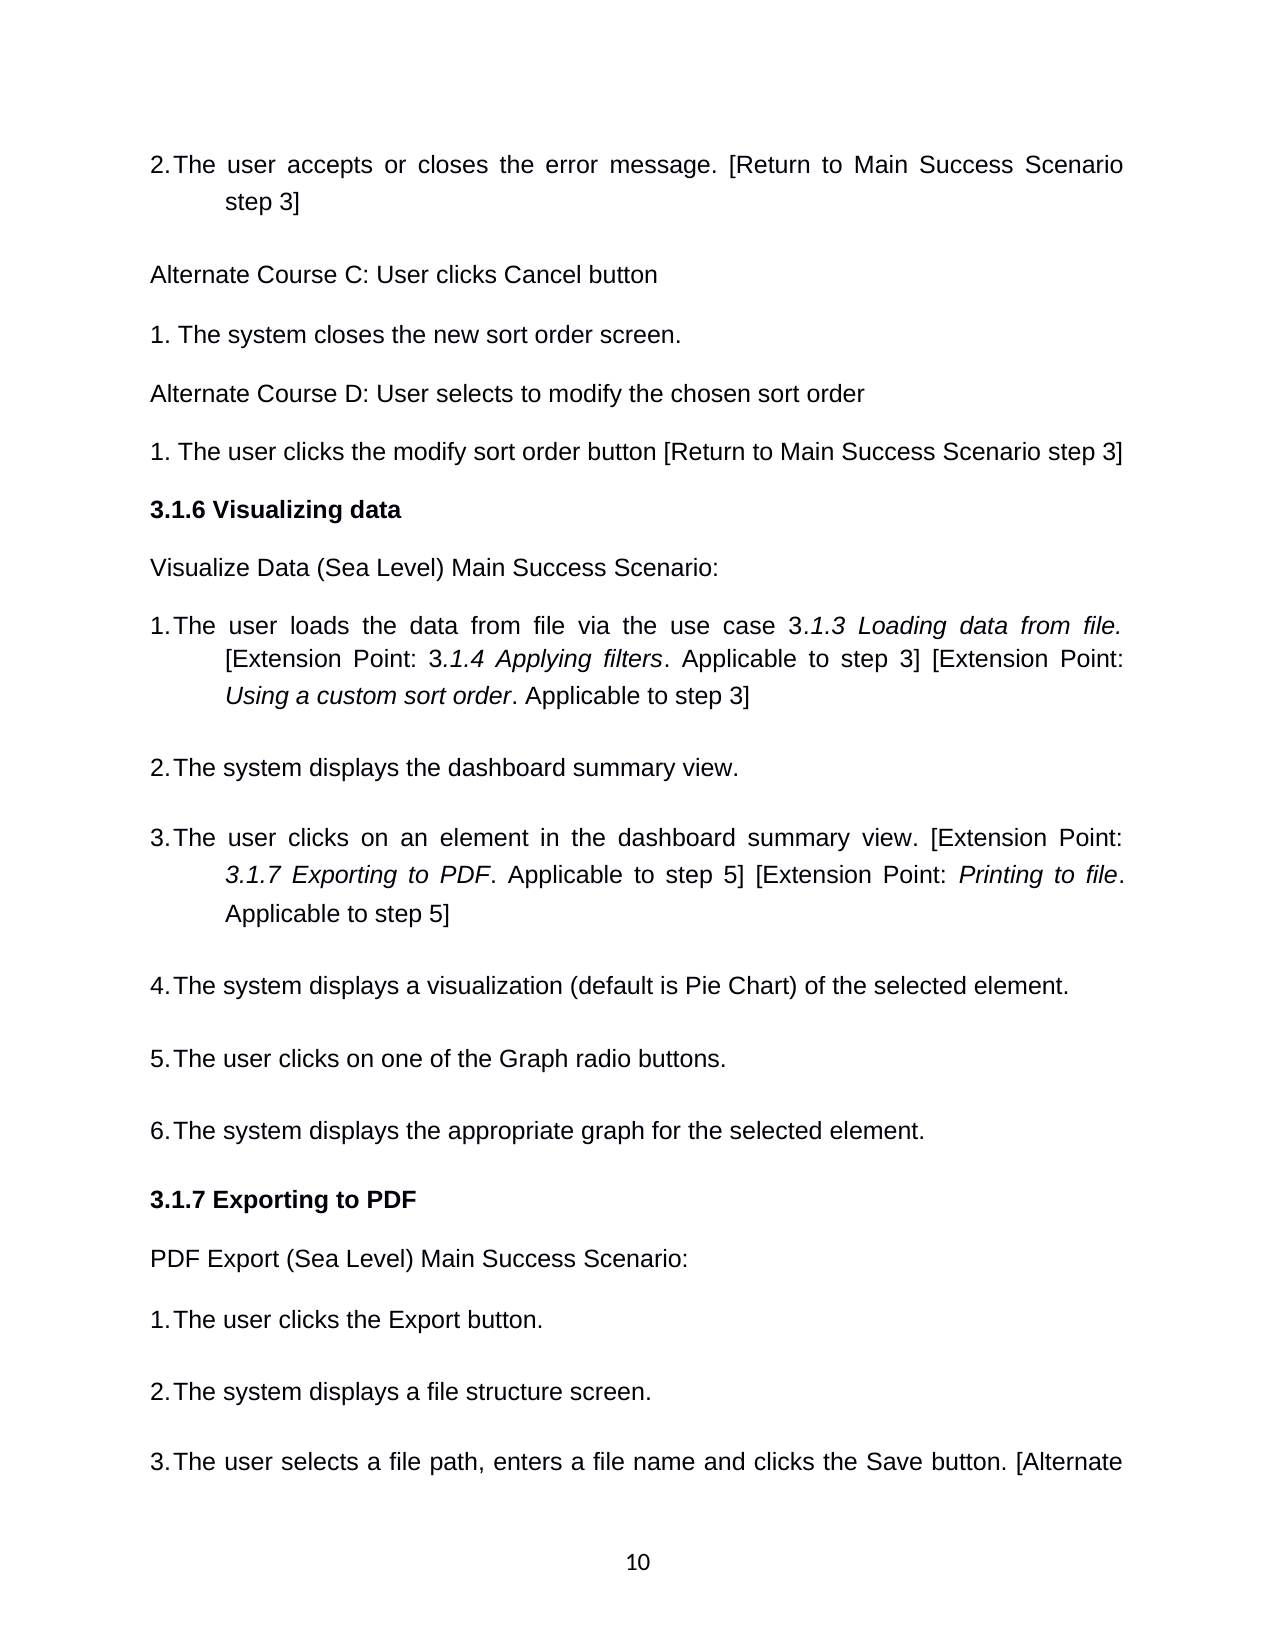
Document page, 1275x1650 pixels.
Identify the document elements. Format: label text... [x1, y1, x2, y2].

text Alternate Course D: User selects to modify the chosen sort order [150, 378, 1125, 407]
text Alternate Course C: User clicks Cancel button [150, 256, 1125, 290]
list The user loads the data from file via the use case 3.1.3 Loading data from file. [Extension Point: 3.1.4 Applying filters. Applicable to step 3] [Extension Point: Using a custom sort order. Applicable to step 3] [150, 611, 1125, 712]
text 1. The system closes the new sort order screen. [150, 321, 1125, 349]
list The system displays a file structure screen. [150, 1374, 1125, 1408]
text 1. The user clicks the modify sort order button [Return to Main Success Scenario step 3] [150, 437, 1125, 465]
list The system displays the appropriate graph for the selected element. [150, 1113, 1125, 1147]
list The user clicks on one of the Graph radio buttons. [150, 1041, 1125, 1074]
text 3.1.7 Exporting to PDF [150, 1186, 1125, 1214]
text Visualize Data (Sea Level) Main Success Scenario: [150, 553, 1125, 581]
text PDF Export (Sea Level) Main Success Scenario: [150, 1243, 1125, 1272]
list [150, 1447, 1125, 1475]
list The user accepts or closes the error message. [Return to Main Success Scenario step 3] [150, 150, 1125, 218]
list The user clicks on an element in the dashboard summary view. [Extension Point: 3.1.7 Exporting to PDF. Applicable to step 5] [Extension Point: Printing to file. Applicable to step 5] [150, 822, 1125, 929]
list The user clicks the Export button. [150, 1302, 1125, 1336]
list The system displays the dashboard summary view. [150, 750, 1125, 784]
text 3.1.6 Visualizing data [150, 494, 1125, 523]
list The system displays a visualization (default is Pie Chart) of the selected element. [150, 968, 1125, 1002]
